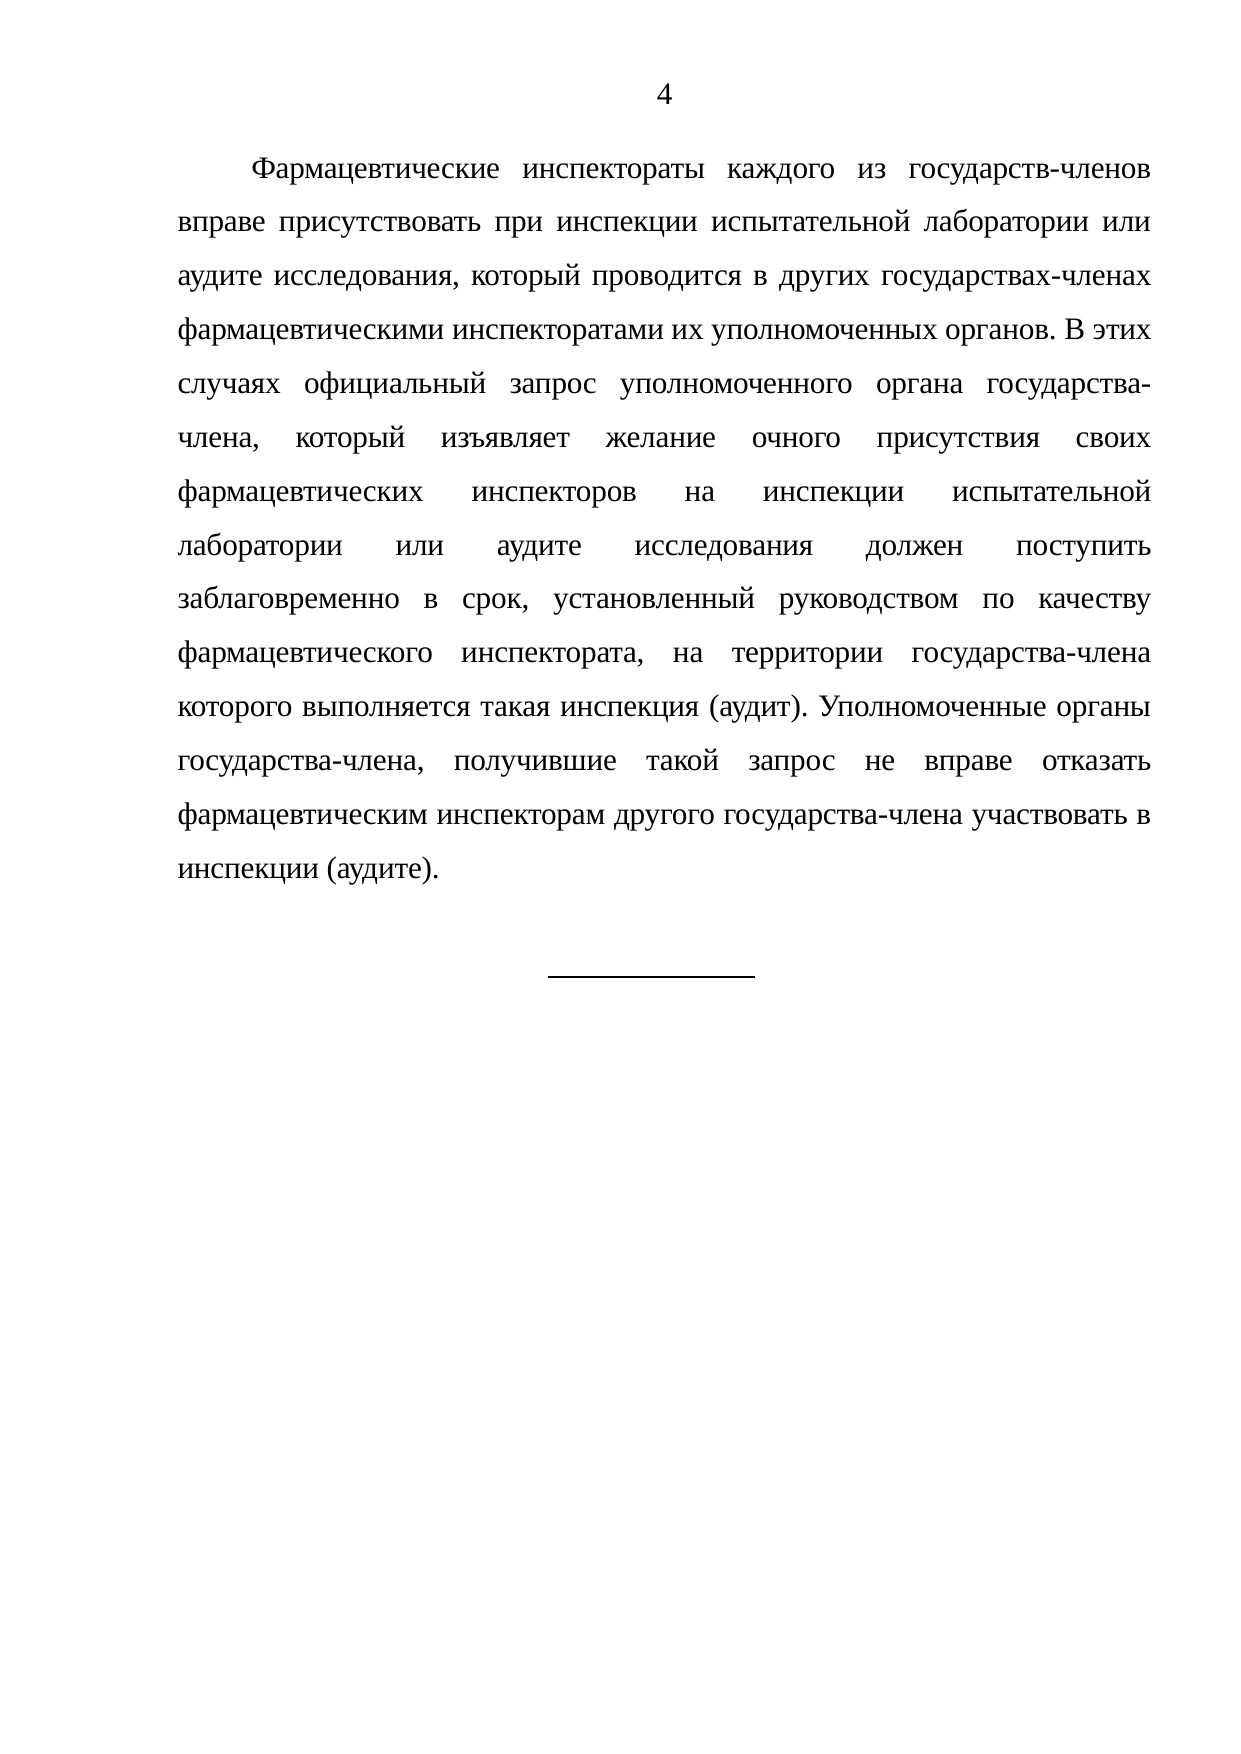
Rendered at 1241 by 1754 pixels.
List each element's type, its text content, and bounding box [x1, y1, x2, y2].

text Фармацевтические инспектораты каждого из государств-членов вправе присутствовать при инспекции испытательной лаборатории или аудите исследования, который проводится в других государствах-членах фармацевтическими инспекторатами их уполномоченных органов. В этих случаях официальный запрос уполномоченного органа государства-члена, который изъявляет желание очного присутствия своих фармацевтических инспекторов на инспекции испытательной лаборатории или аудите исследования должен поступить заблаговременно в срок, установленный руководством по качеству фармацевтического инспектората, на территории государства-члена которого выполняется такая инспекция (аудит). Уполномоченные органы государства-члена, получившие такой запрос не вправе отказать фармацевтическим инспекторам другого государства-члена участвовать в инспекции (аудите). [177, 149, 1152, 885]
